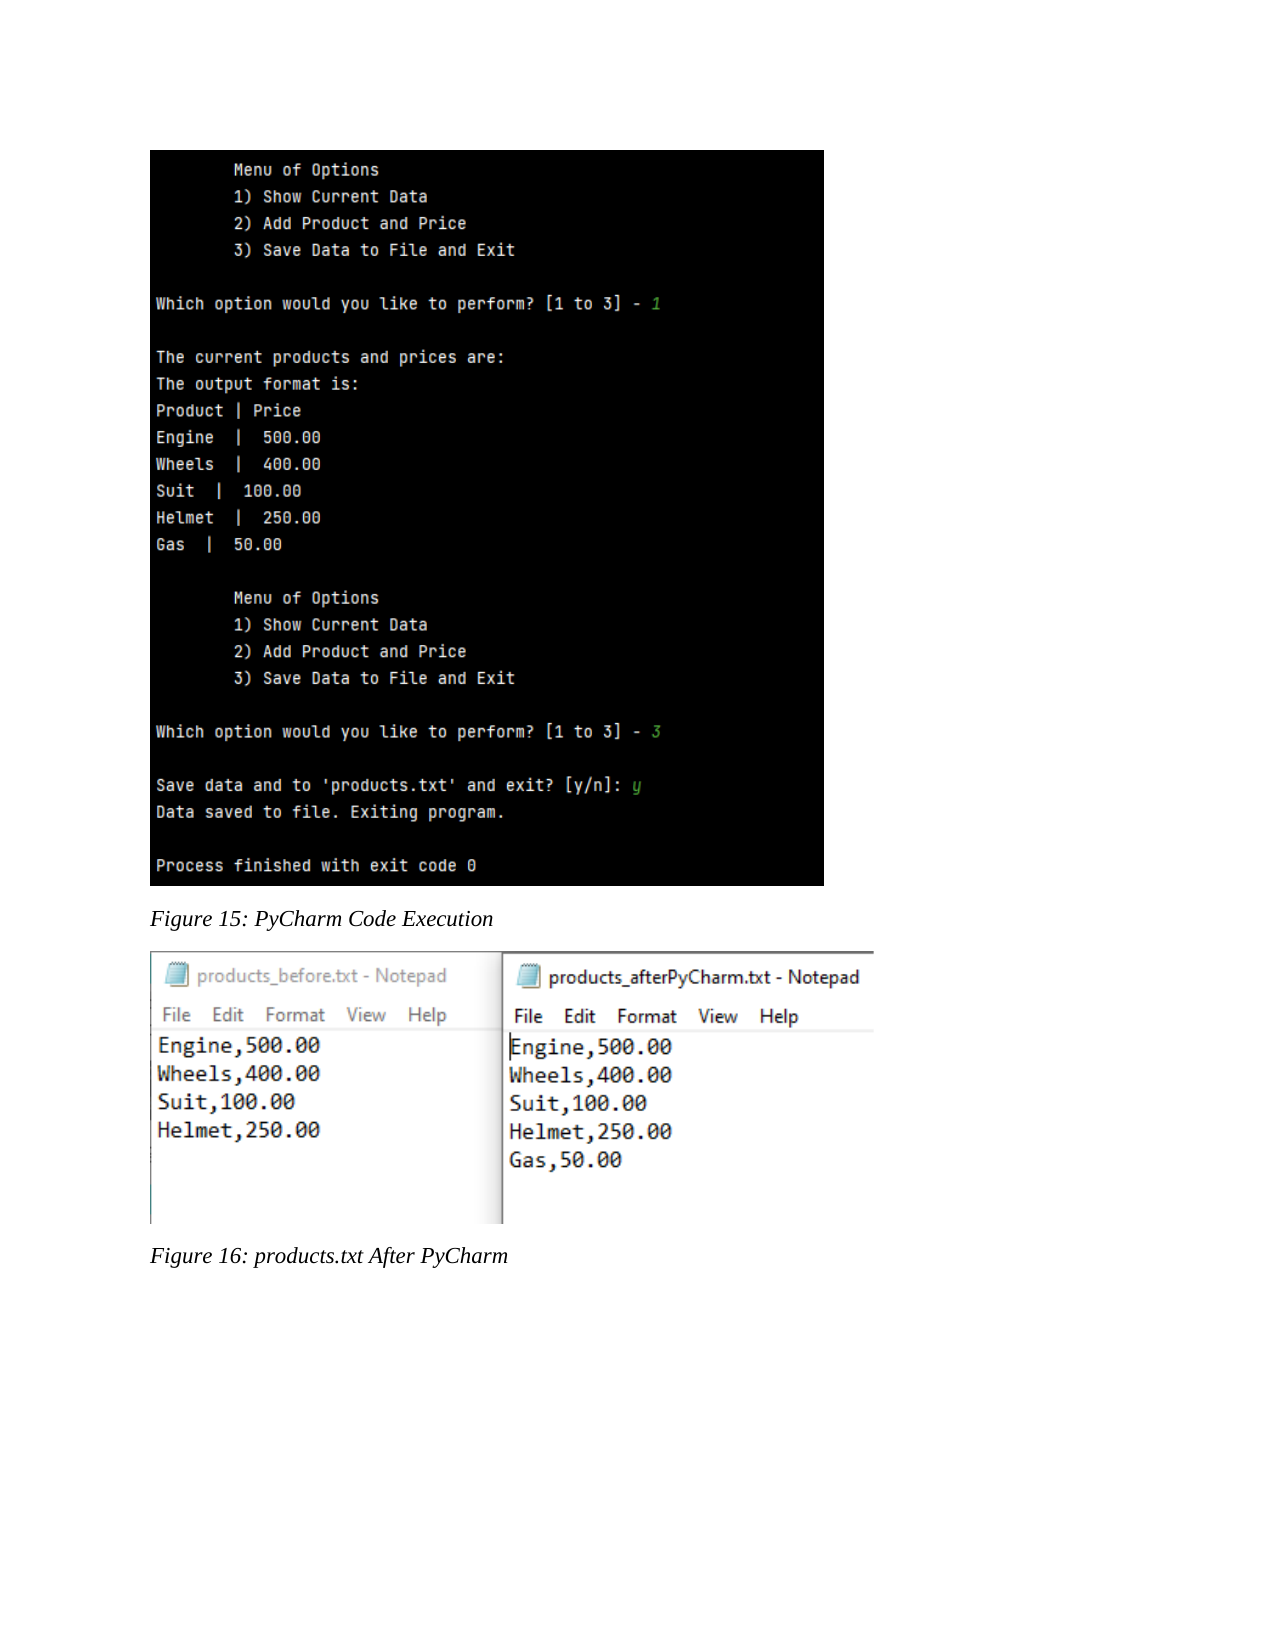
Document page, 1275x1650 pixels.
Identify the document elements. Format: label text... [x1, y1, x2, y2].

picture [150, 150, 824, 886]
picture [150, 951, 874, 1224]
